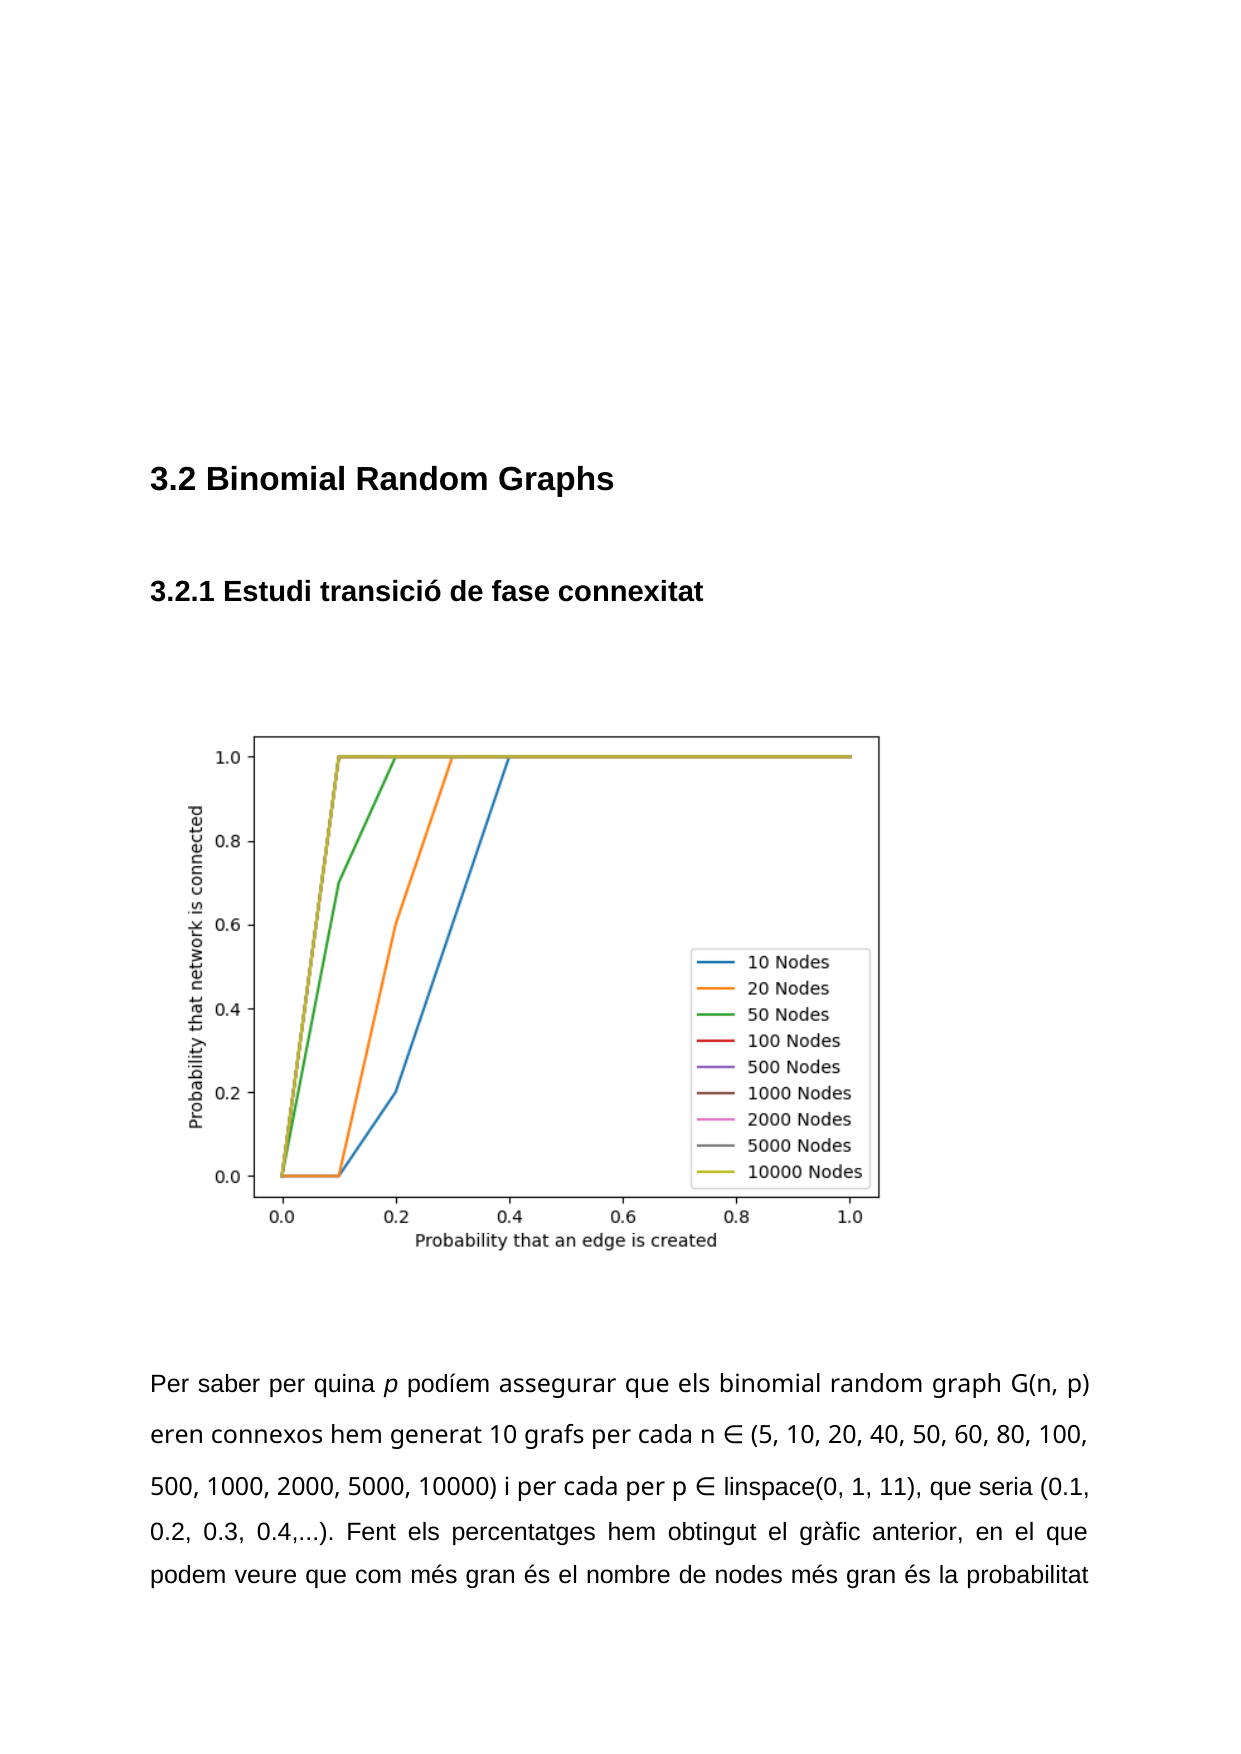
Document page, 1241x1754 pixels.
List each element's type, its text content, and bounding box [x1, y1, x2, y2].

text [150, 1366, 1090, 1588]
subtitle 3.2 Binomial Random Graphs [150, 459, 1090, 498]
subtitle 3.2.1 Estudi transició de fase connexitat [150, 574, 1090, 607]
picture [153, 664, 959, 1263]
